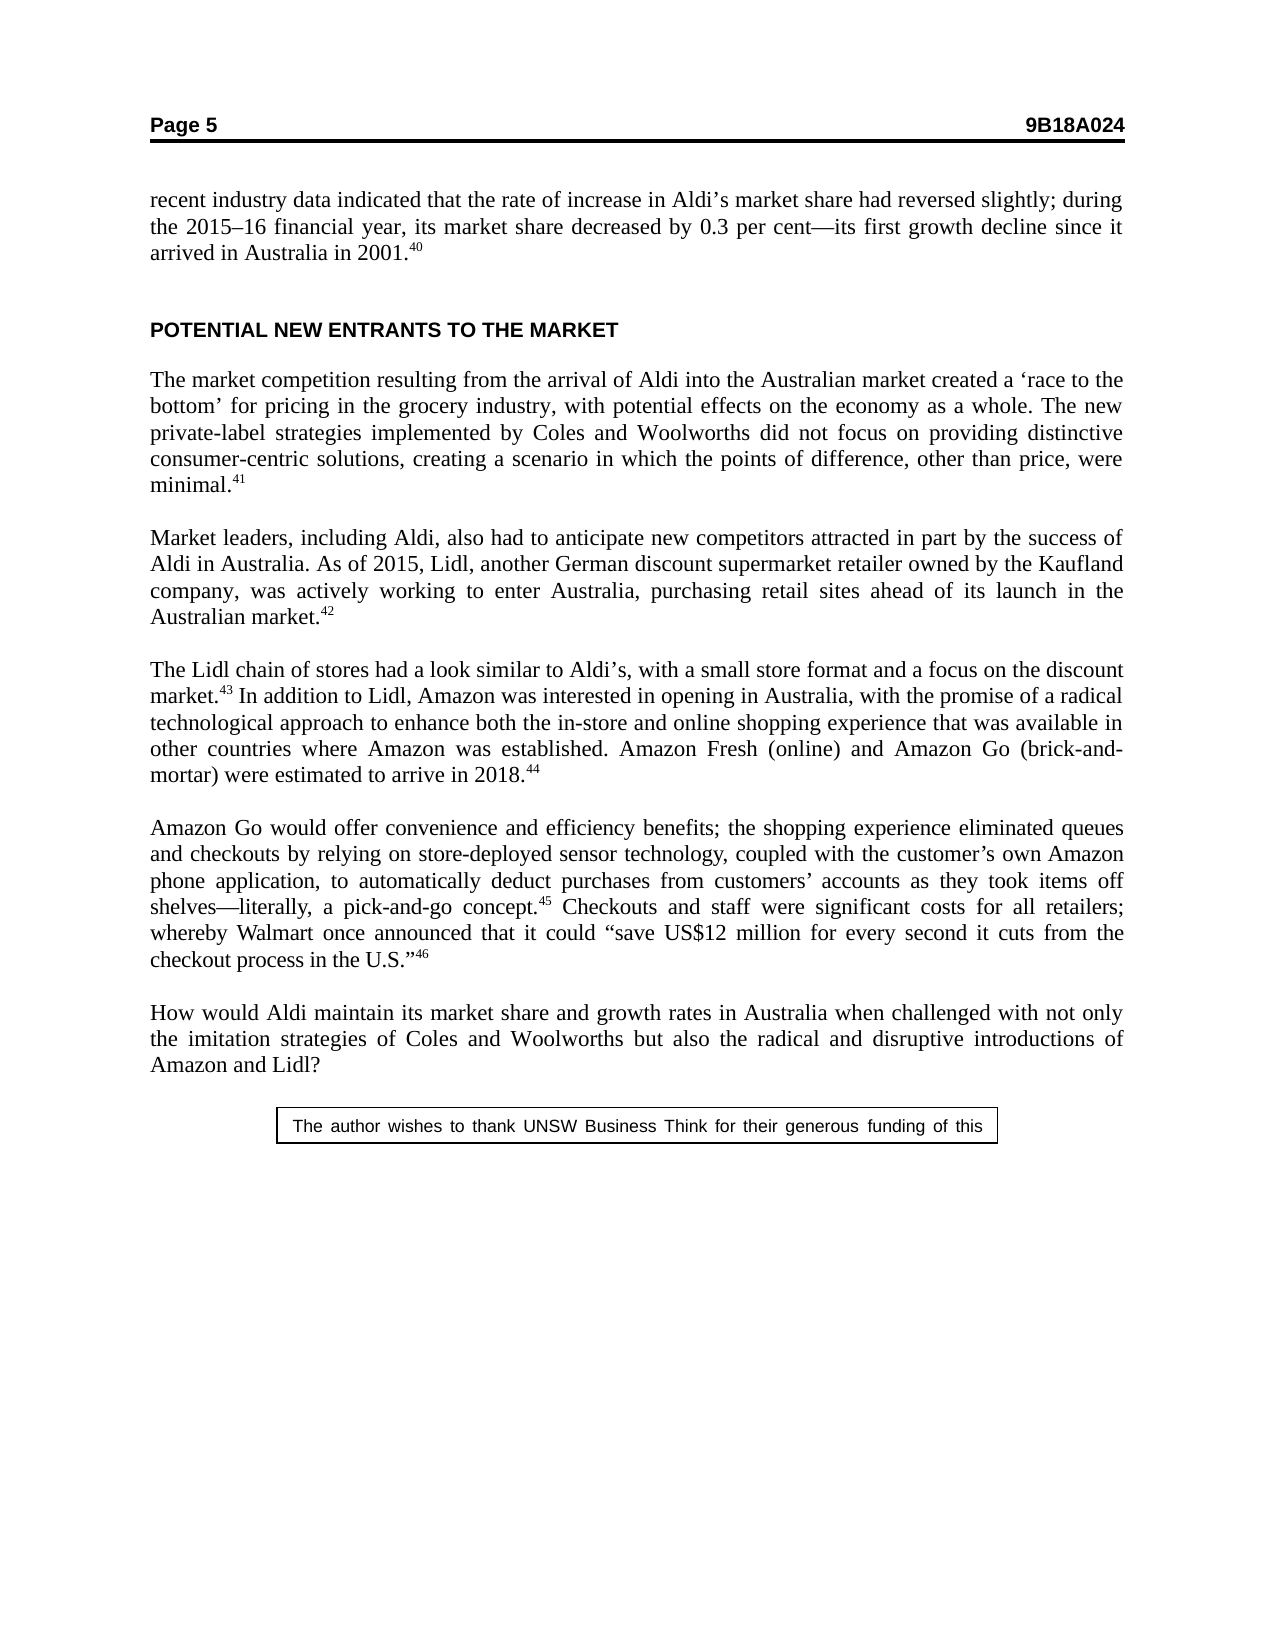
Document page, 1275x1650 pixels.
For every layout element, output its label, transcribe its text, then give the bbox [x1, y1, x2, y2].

text The Lidl chain of stores had a look similar to Aldi’s, with a small store format and a focus on the discount market. In addition to Lidl, Amazon was interested in opening in Australia, with the promise of a radical technological approach to enhance both the in-store and online shopping experience that was available in other countries where Amazon was established. Amazon Fresh (online) and Amazon Go (brick-and-mortar) were estimated to arrive in 2018. [150, 656, 1125, 788]
text How would Aldi maintain its market share and growth rates in Australia when challenged with not only the imitation strategies of Coles and Woolworths but also the radical and disruptive introductions of Amazon and Lidl? [150, 998, 1125, 1078]
text Market leaders, including Aldi, also had to anticipate new competitors attracted in part by the success of Aldi in Australia. As of 2015, Lidl, another German discount supermarket retailer owned by the Kaufland company, was actively working to enter Australia, purchasing retail sites ahead of its launch in the Australian market. [150, 524, 1125, 629]
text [150, 186, 1125, 265]
text The market competition resulting from the arrival of Aldi into the Australian market created a ‘race to the bottom’ for pricing in the grocery industry, with potential effects on the economy as a whole. The new private-label strategies implemented by Coles and Woolworths did not focus on providing distinctive consumer-centric solutions, creating a scenario in which the points of difference, other than price, were minimal. [150, 366, 1125, 498]
text Amazon Go would offer convenience and efficiency benefits; the shopping experience eliminated queues and checkouts by relying on store-deployed sensor technology, coupled with the customer’s own Amazon phone application, to automatically deduct purchases from customers’ accounts as they took items off shelves—literally, a pick-and-go concept. Checkouts and staff were significant costs for all retailers; whereby Walmart once announced that it could “save US$12 million for every second it cuts from the checkout process in the U.S.” [150, 814, 1125, 972]
text Potential New Entrants to the Market [150, 318, 1125, 342]
